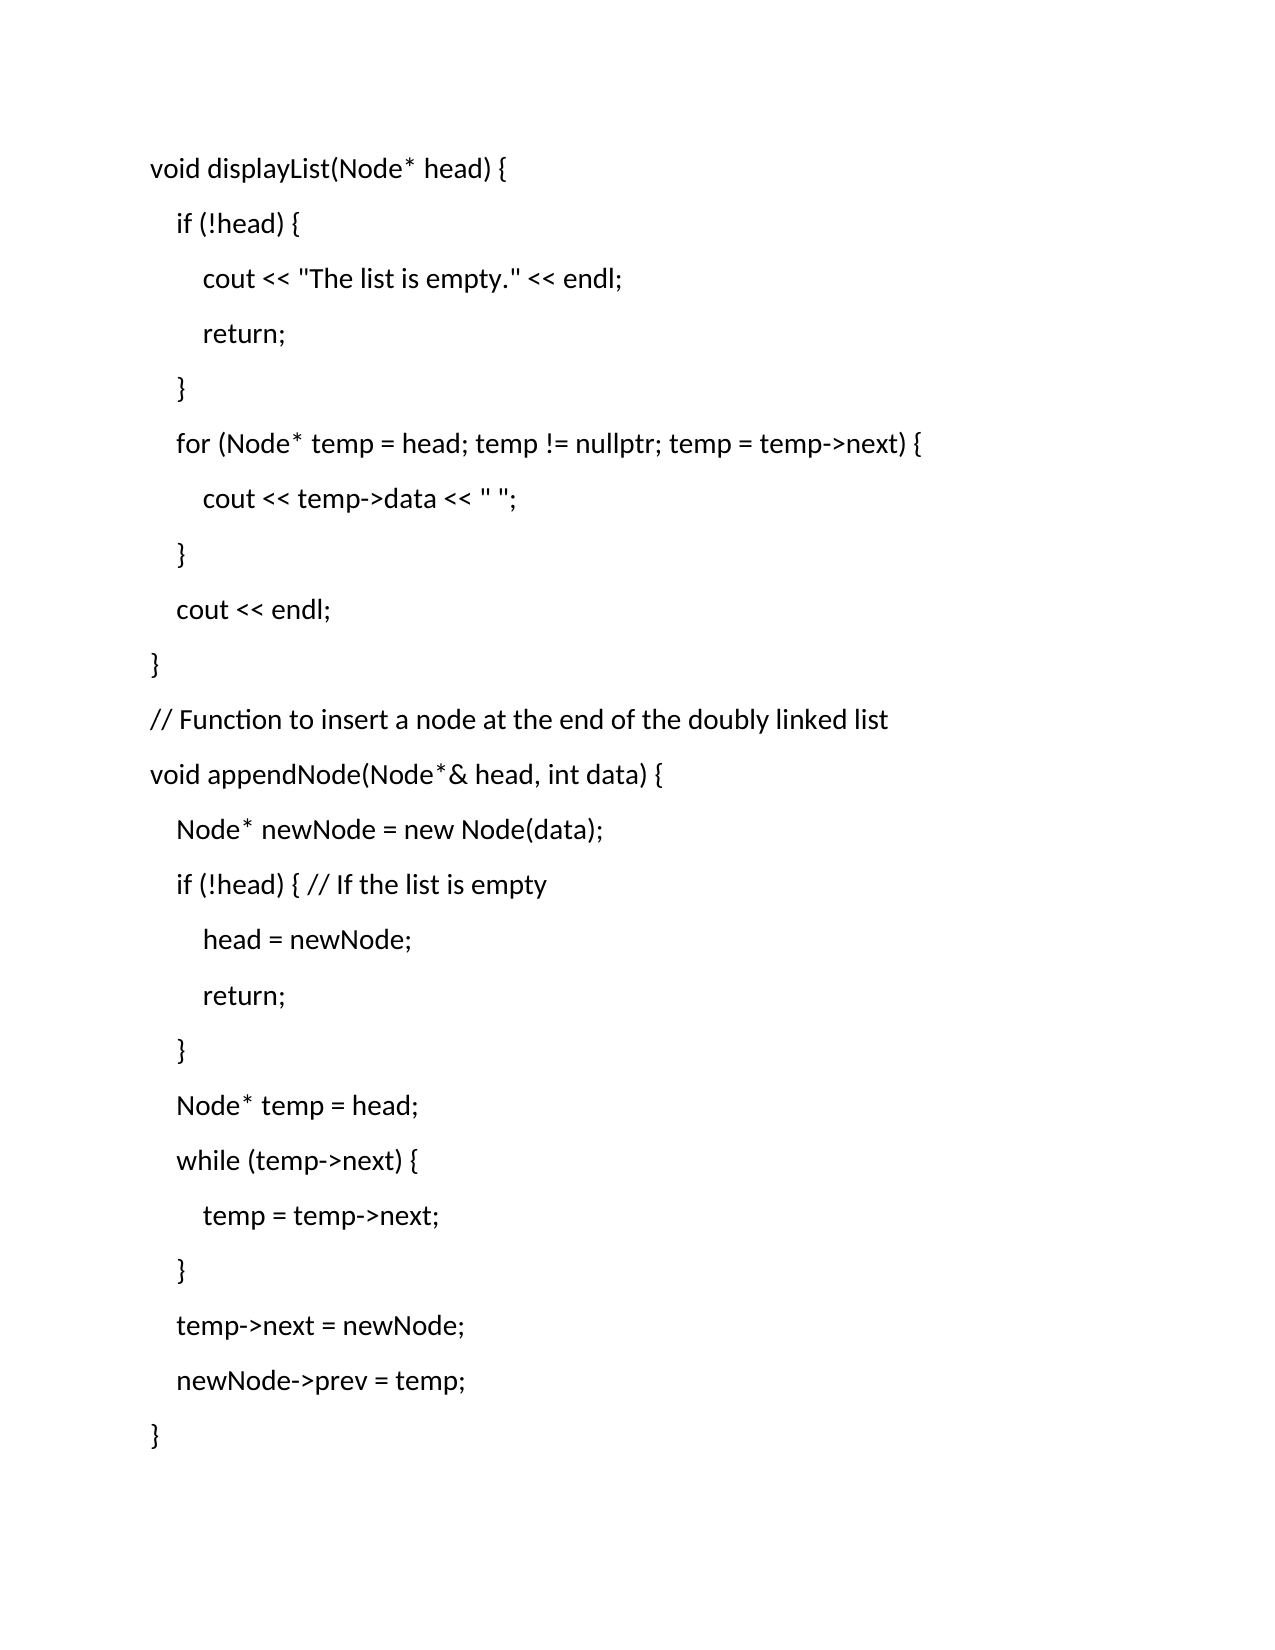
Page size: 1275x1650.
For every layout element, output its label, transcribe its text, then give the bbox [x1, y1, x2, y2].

text } [150, 1417, 1125, 1453]
text cout << temp->data << " "; [150, 481, 1125, 516]
text while (temp->next) { [150, 1142, 1125, 1177]
text } [150, 536, 1125, 571]
text Node* temp = head; [150, 1087, 1125, 1122]
text if (!head) { // If the list is empty [150, 866, 1125, 902]
text cout << "The list is empty." << endl; [150, 260, 1125, 296]
text void appendNode(Node*& head, int data) { [150, 756, 1125, 792]
text return; [150, 315, 1125, 351]
text // Function to insert a node at the end of the doubly linked list [150, 701, 1125, 737]
text void displayList(Node* head) { [150, 150, 1125, 186]
text } [150, 1032, 1125, 1067]
text Node* newNode = new Node(data); [150, 811, 1125, 847]
text head = newNode; [150, 921, 1125, 957]
text temp->next = newNode; [150, 1307, 1125, 1343]
text temp = temp->next; [150, 1197, 1125, 1233]
text for (Node* temp = head; temp != nullptr; temp = temp->next) { [150, 426, 1125, 461]
text } [150, 646, 1125, 682]
text cout << endl; [150, 591, 1125, 626]
text if (!head) { [150, 205, 1125, 241]
text newNode->prev = temp; [150, 1362, 1125, 1398]
text return; [150, 977, 1125, 1012]
text } [150, 1252, 1125, 1288]
text } [150, 370, 1125, 406]
